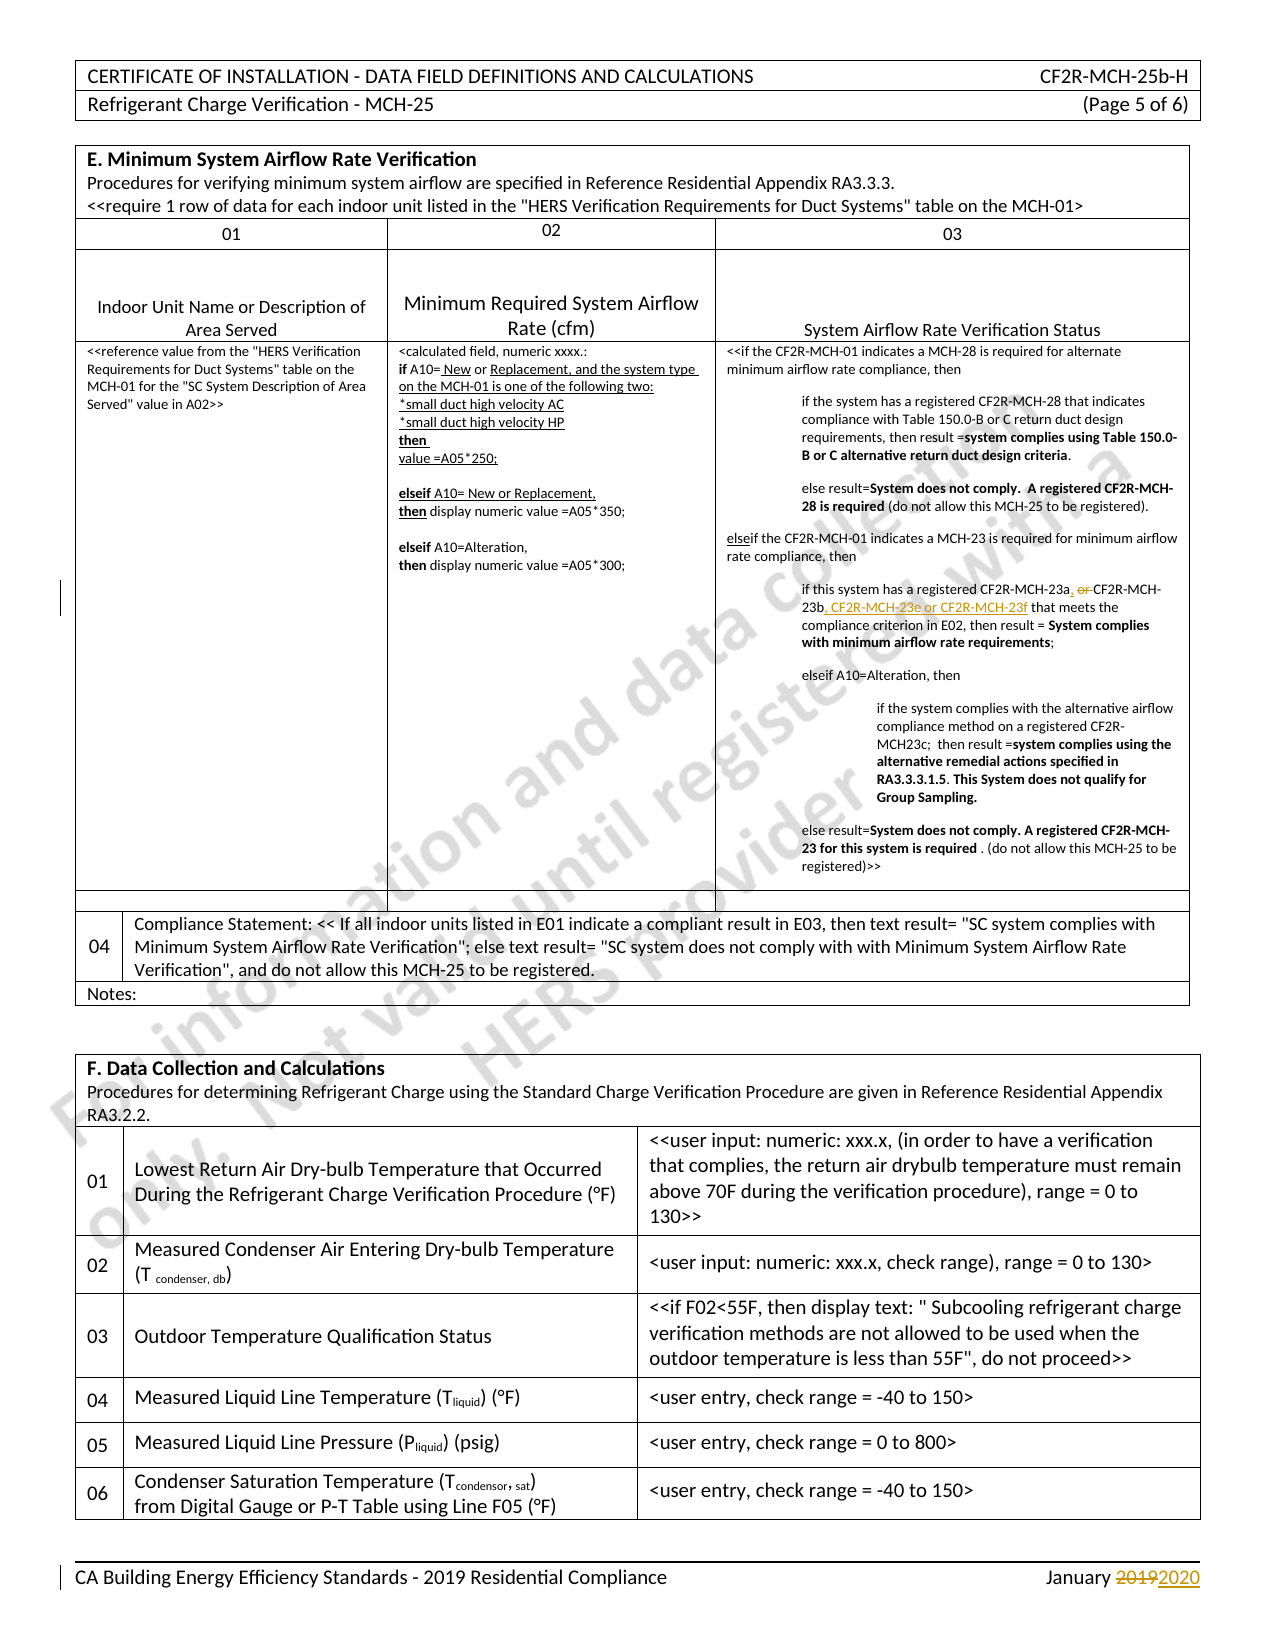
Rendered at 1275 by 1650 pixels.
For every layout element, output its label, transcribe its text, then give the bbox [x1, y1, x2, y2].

table_cell 03 [716, 219, 1189, 249]
table_cell <user entry, check range = -40 to 150> [638, 1378, 1200, 1422]
table_cell [388, 891, 715, 911]
table_cell <user entry, check range = -40 to 150> [638, 1468, 1200, 1519]
table_cell Indoor Unit Name or Description of Area Served [76, 250, 387, 341]
table_header E. Minimum System Airflow Rate Verification Procedures for verifying minimum system airflow are specified in Reference Residential Appendix RA3.3.3. <<require 1 row of data for each indoor unit listed in the "HERS Verification Requirements for Duct Systems" table on the MCH-01> [76, 146, 1189, 217]
table_cell Measured Liquid Line Pressure (Pliquid) (psig) [124, 1423, 637, 1467]
table_cell <<if the CF2R-MCH-01 indicates a MCH-28 is required for alternate minimum airflow rate compliance, then if the system has a registered CF2R-MCH-28 that indicates compliance with Table 150.0-B or C return duct design requirements, then result =system complies using Table 150.0-B or C alternative return duct design criteria. else result=System does not comply. A registered CF2R-MCH-28 is required (do not allow this MCH-25 to be registered). elseif the CF2R-MCH-01 indicates a MCH-23 is required for minimum airflow rate compliance, then if this system has a registered CF2R-MCH-23a CF2R-MCH-23b that meets the compliance criterion in E02, then result = System complies with minimum airflow rate requirements; elseif A10=Alteration, then if the system complies with the alternative airflow compliance method on a registered CF2R-MCH23c; then result =system complies using the alternative remedial actions specified in RA3.3.3.1.5. This System does not qualify for Group Sampling. else result=System does not comply. A registered CF2R-MCH-23 for this system is required . (do not allow this MCH-25 to be registered)>> [716, 342, 1189, 889]
table_cell <<reference value from the "HERS Verification Requirements for Duct Systems" table on the MCH-01 for the "SC System Description of Area Served" value in A02>> [76, 342, 387, 889]
table_cell Outdoor Temperature Qualification Status [124, 1294, 637, 1377]
table_cell Measured Liquid Line Temperature (Tliquid) (°F) [124, 1378, 637, 1422]
table_cell [716, 891, 1189, 911]
table_cell <<if F02<55F, then display text: " Subcooling refrigerant charge verification methods are not allowed to be used when the outdoor temperature is less than 55F", do not proceed>> [638, 1294, 1200, 1377]
table_cell <<user input: numeric: xxx.x, (in order to have a verification that complies, the return air drybulb temperature must remain above 70F during the verification procedure), range = 0 to 130>> [638, 1127, 1200, 1235]
table_cell 04 [76, 1378, 123, 1422]
table_cell System Airflow Rate Verification Status [716, 250, 1189, 341]
table_cell 01 [76, 219, 387, 249]
table_cell 02 [76, 1236, 123, 1293]
table_cell [76, 891, 387, 911]
table_cell 03 [76, 1294, 123, 1377]
table_cell 04 [76, 912, 122, 981]
table_header F. Data Collection and Calculations Procedures for determining Refrigerant Charge using the Standard Charge Verification Procedure are given in Reference Residential Appendix RA3.2.2. [76, 1055, 1200, 1126]
table_cell 01 [76, 1127, 123, 1235]
table_cell Lowest Return Air Dry-bulb Temperature that Occurred During the Refrigerant Charge Verification Procedure (°F) [124, 1127, 637, 1235]
table_cell <calculated field, numeric xxxx.: if A10= New or Replacement, and the system type on the MCH-01 is one of the following two: *small duct high velocity AC *small duct high velocity HP then value =A05*250; elseif A10= New or Replacement, then display numeric value =A05*350; elseif A10=Alteration, then display numeric value =A05*300; [388, 342, 715, 889]
table_cell <user entry, check range = 0 to 800> [638, 1423, 1200, 1467]
table_cell Condenser Saturation Temperature (Tcondensor, sat) from Digital Gauge or P-T Table using Line F05 (°F) [124, 1468, 637, 1519]
table_cell 06 [76, 1468, 123, 1519]
table_cell Compliance Statement: << If all indoor units listed in E01 indicate a compliant result in E03, then text result= "SC system complies with Minimum System Airflow Rate Verification"; else text result= "SC system does not comply with with Minimum System Airflow Rate Verification", and do not allow this MCH-25 to be registered. [123, 912, 1189, 981]
table_cell 02 [388, 219, 715, 249]
table_cell <user input: numeric: xxx.x, check range), range = 0 to 130> [638, 1236, 1200, 1293]
table_cell Minimum Required System Airflow Rate (cfm) [388, 250, 715, 341]
table_cell Measured Condenser Air Entering Dry-bulb Temperature (T condenser, db) [124, 1236, 637, 1293]
table_cell Notes: [76, 982, 1189, 1005]
table_cell 05 [76, 1423, 123, 1467]
